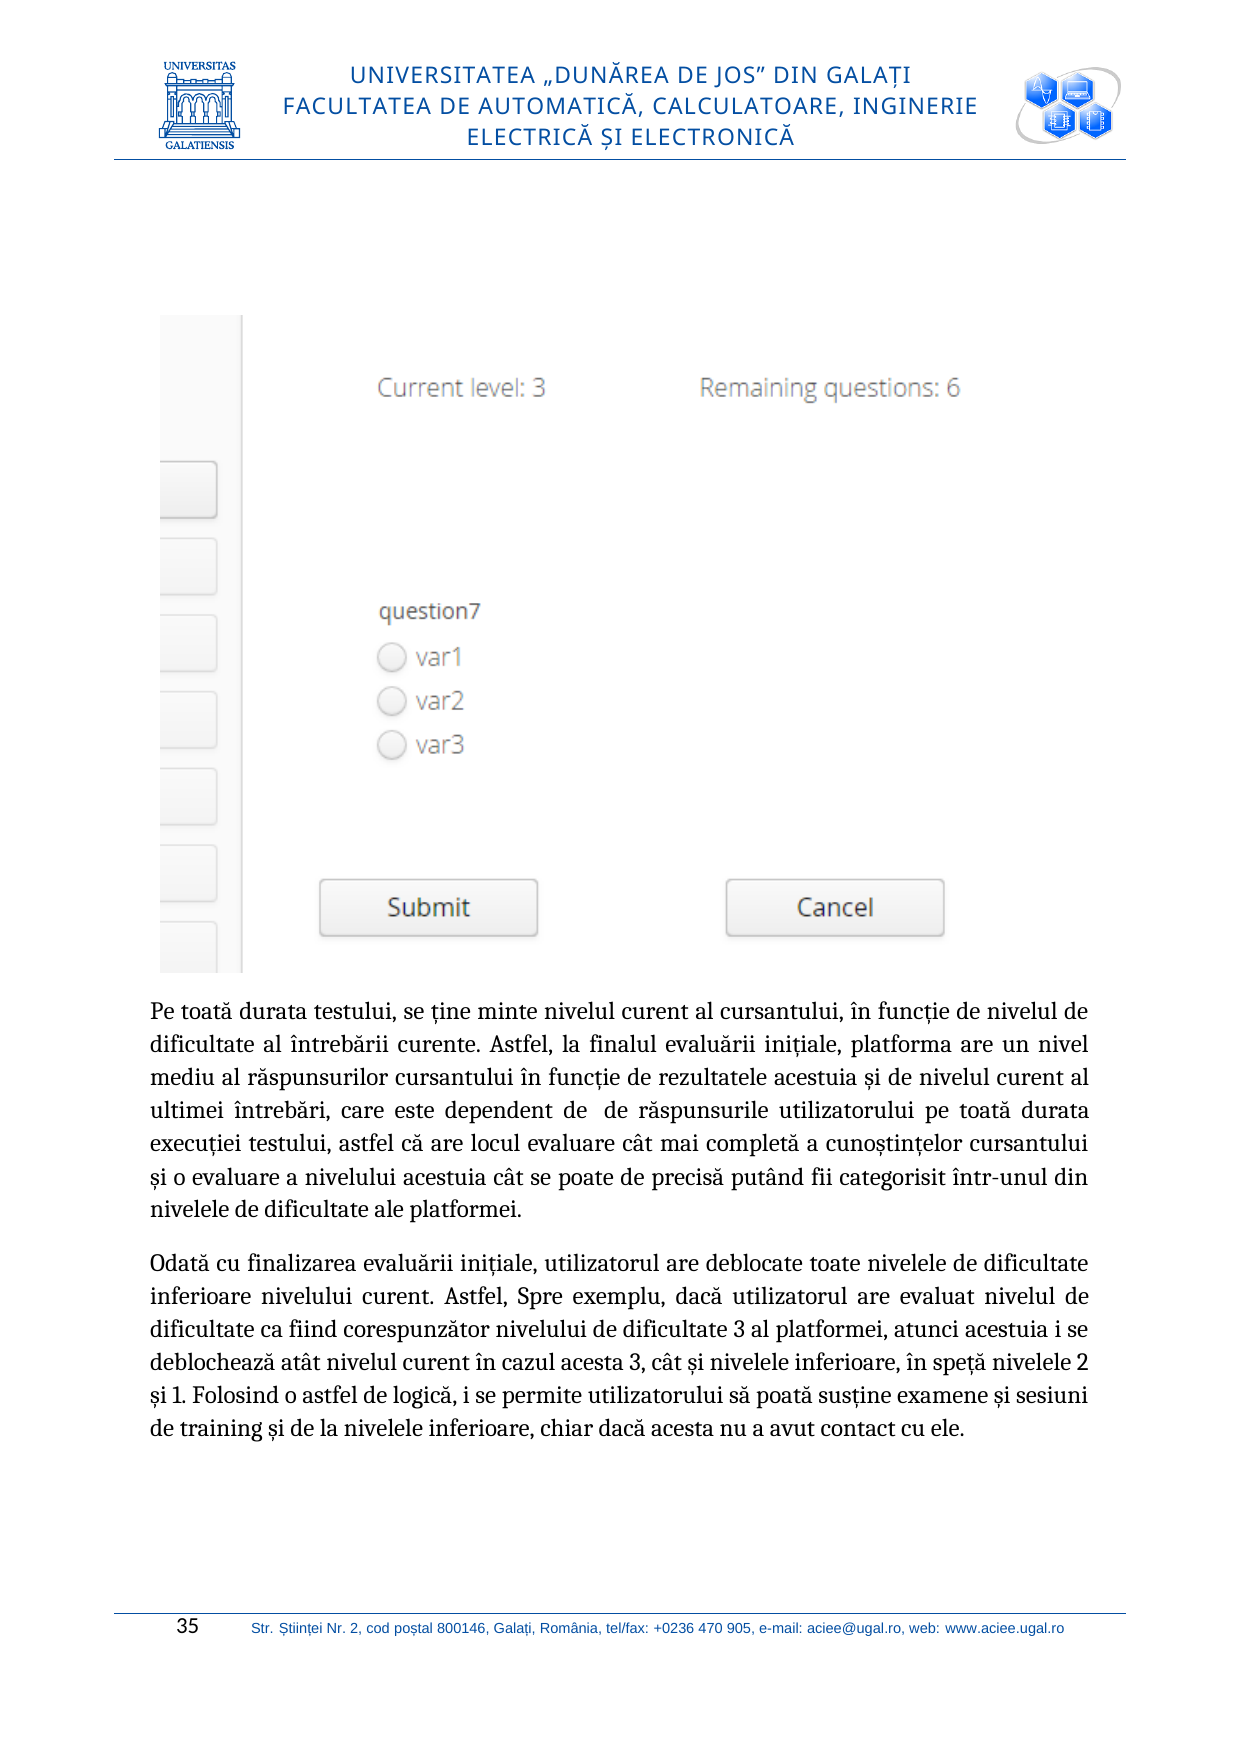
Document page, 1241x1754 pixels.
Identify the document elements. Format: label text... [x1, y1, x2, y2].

text Odată cu finalizarea evaluării inițiale, utilizatorul are deblocate toate nivelele de dificultate inferioare nivelului curent. Astfel, Spre exemplu, dacă utilizatorul are evaluat nivelul de dificultate ca fiind corespunzător nivelului de dificultate 3 al platformei, atunci acestuia i se deblochează atât nivelul curent în cazul acesta 3, cât și nivelele inferioare, în speță nivelele 2 și 1. Folosind o astfel de logică, i se permite utilizatorului să poată susține examene și sesiuni de training și de la nivelele inferioare, chiar dacă acesta nu a avut contact cu ele. [150, 1249, 1090, 1443]
picture [160, 315, 1081, 973]
picture [1012, 62, 1127, 149]
text Pe toată durata testului, se ține minte nivelul curent al cursantului, în funcție de nivelul de dificultate al întrebării curente. Astfel, la finalul evaluării inițiale, platforma are un nivel mediu al răspunsurilor cursantului în funcție de rezultatele acestuia și de nivelul curent al ultimei întrebări, care este dependent de de răspunsurile utilizatorului pe toată durata execuției testului, astfel că are locul evaluare cât mai completă a cunoștințelor cursantului și o evaluare a nivelului acestuia cât se poate de precisă putând fii categorisit într-unul din nivelele de dificultate ale platformei. [150, 997, 1090, 1224]
